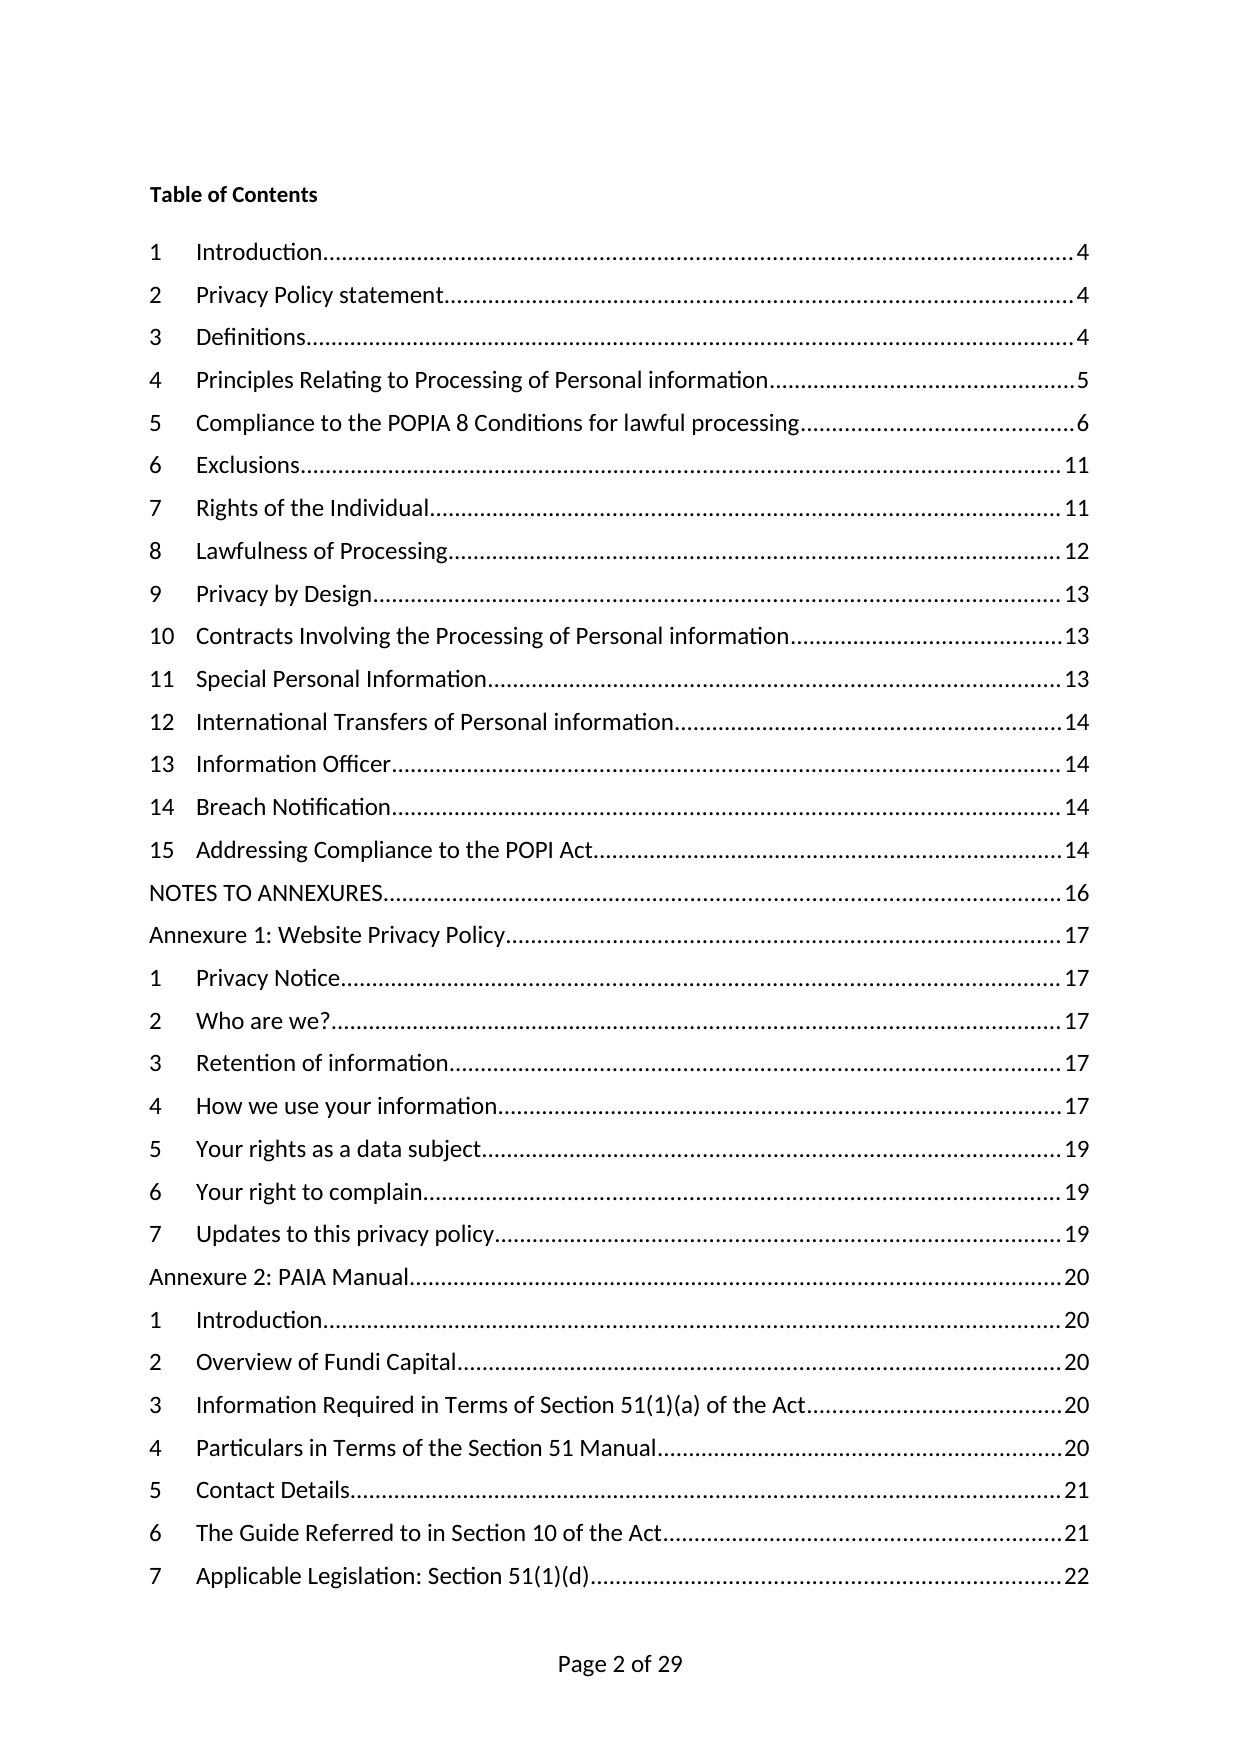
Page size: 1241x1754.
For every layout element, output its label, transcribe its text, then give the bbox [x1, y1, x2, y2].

text 7 Applicable Legislation: Section 51(1)(d) 22 [149, 1560, 1090, 1591]
text 1 Introduction 20 [149, 1304, 1090, 1334]
text 2 Who are we? 17 [149, 1005, 1090, 1035]
text 15 Addressing Compliance to the POPI Act 14 [149, 834, 1090, 864]
text 11 Special Personal Information 13 [149, 663, 1090, 694]
text 10 Contracts Involving the Processing of Personal information 13 [149, 621, 1090, 651]
text 5 Your rights as a data subject 19 [149, 1133, 1090, 1163]
text 7 Updates to this privacy policy 19 [149, 1218, 1090, 1249]
text 4 Particulars in Terms of the Section 51 Manual 20 [149, 1432, 1090, 1462]
text 12 International Transfers of Personal information 14 [149, 706, 1090, 736]
text 1 Privacy Notice 17 [149, 962, 1090, 993]
text 3 Information Required in Terms of Section 51(1)(a) of the Act 20 [149, 1389, 1090, 1420]
text 3 Retention of information 17 [149, 1048, 1090, 1078]
text Annexure 1: Website Privacy Policy 17 [149, 919, 1090, 950]
text 6 Exclusions 11 [149, 450, 1090, 480]
text 13 Information Officer 14 [149, 749, 1090, 779]
text 4 How we use your information 17 [149, 1090, 1090, 1121]
text Annexure 2: PAIA Manual 20 [149, 1261, 1090, 1292]
text 2 Privacy Policy statement 4 [149, 279, 1090, 309]
text 6 The Guide Referred to in Section 10 of the Act 21 [149, 1517, 1090, 1548]
text 4 Principles Relating to Processing of Personal information 5 [149, 364, 1090, 395]
text 5 Compliance to the POPIA 8 Conditions for lawful processing 6 [149, 407, 1090, 437]
text 9 Privacy by Design 13 [149, 578, 1090, 608]
text 2 Overview of Fundi Capital 20 [149, 1347, 1090, 1377]
text 1 Introduction 4 [149, 236, 1090, 267]
text 6 Your right to complain 19 [149, 1176, 1090, 1206]
text 14 Breach Notification 14 [149, 791, 1090, 822]
text 8 Lawfulness of Processing 12 [149, 535, 1090, 566]
text 7 Rights of the Individual 11 [149, 492, 1090, 523]
text 3 Definitions 4 [149, 322, 1090, 352]
text 5 Contact Details 21 [149, 1475, 1090, 1505]
text NOTES TO ANNEXURES 16 [149, 877, 1090, 907]
text Table of Contents [150, 180, 1090, 208]
